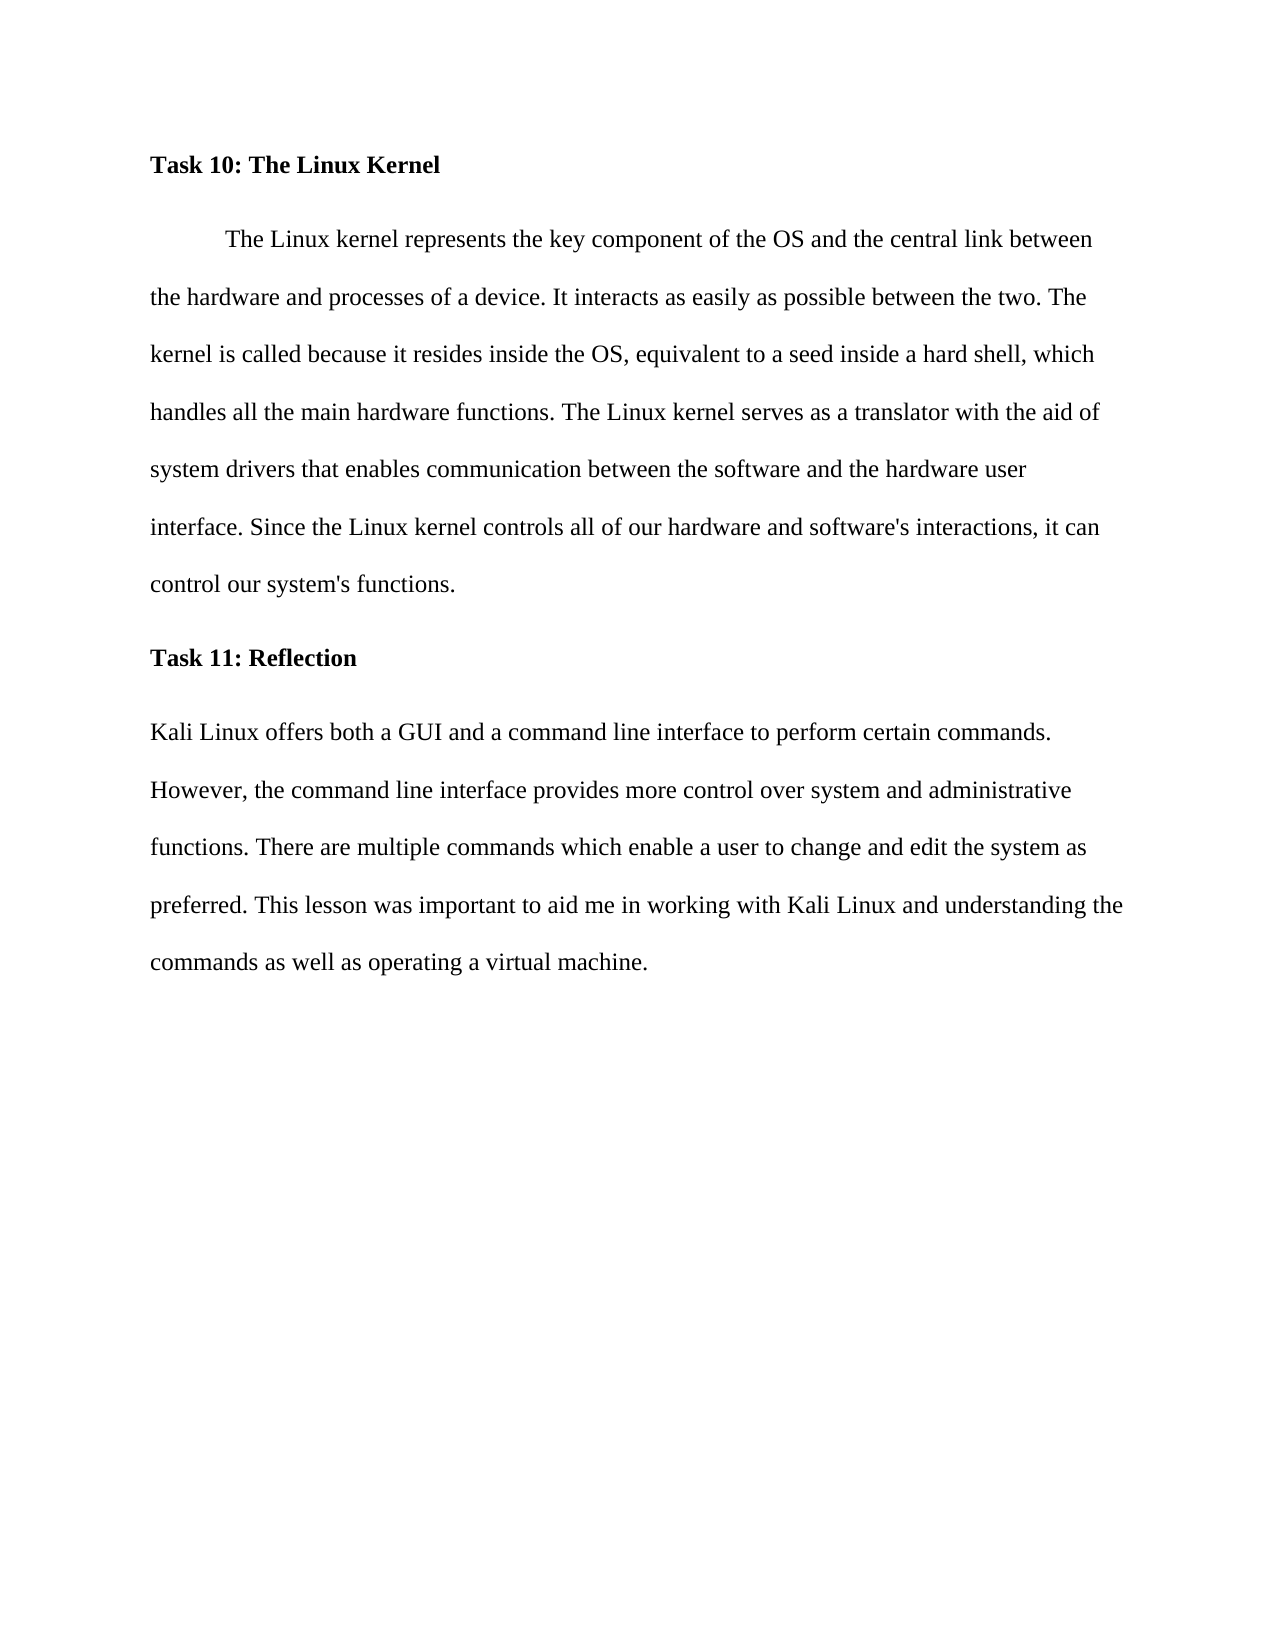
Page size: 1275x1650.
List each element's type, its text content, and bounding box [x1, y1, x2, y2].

text Kali Linux offers both a GUI and a command line interface to perform certain commands. However, the command line interface provides more control over system and administrative functions. There are multiple commands which enable a user to change and edit the system as preferred. This lesson was important to aid me in working with Kali Linux and understanding the commands as well as operating a virtual machine. [150, 717, 1125, 976]
text Task 10: The Linux Kernel [150, 150, 1125, 179]
text Task 11: Reflection [150, 643, 1125, 672]
text The Linux kernel represents the key component of the OS and the central link between the hardware and processes of a device. It interacts as easily as possible between the two. The kernel is called because it resides inside the OS, equivalent to a seed inside a hard shell, which handles all the main hardware functions. The Linux kernel serves as a translator with the aid of system drivers that enables communication between the software and the hardware user interface. Since the Linux kernel controls all of our hardware and software's interactions, it can control our system's functions. [150, 224, 1125, 598]
